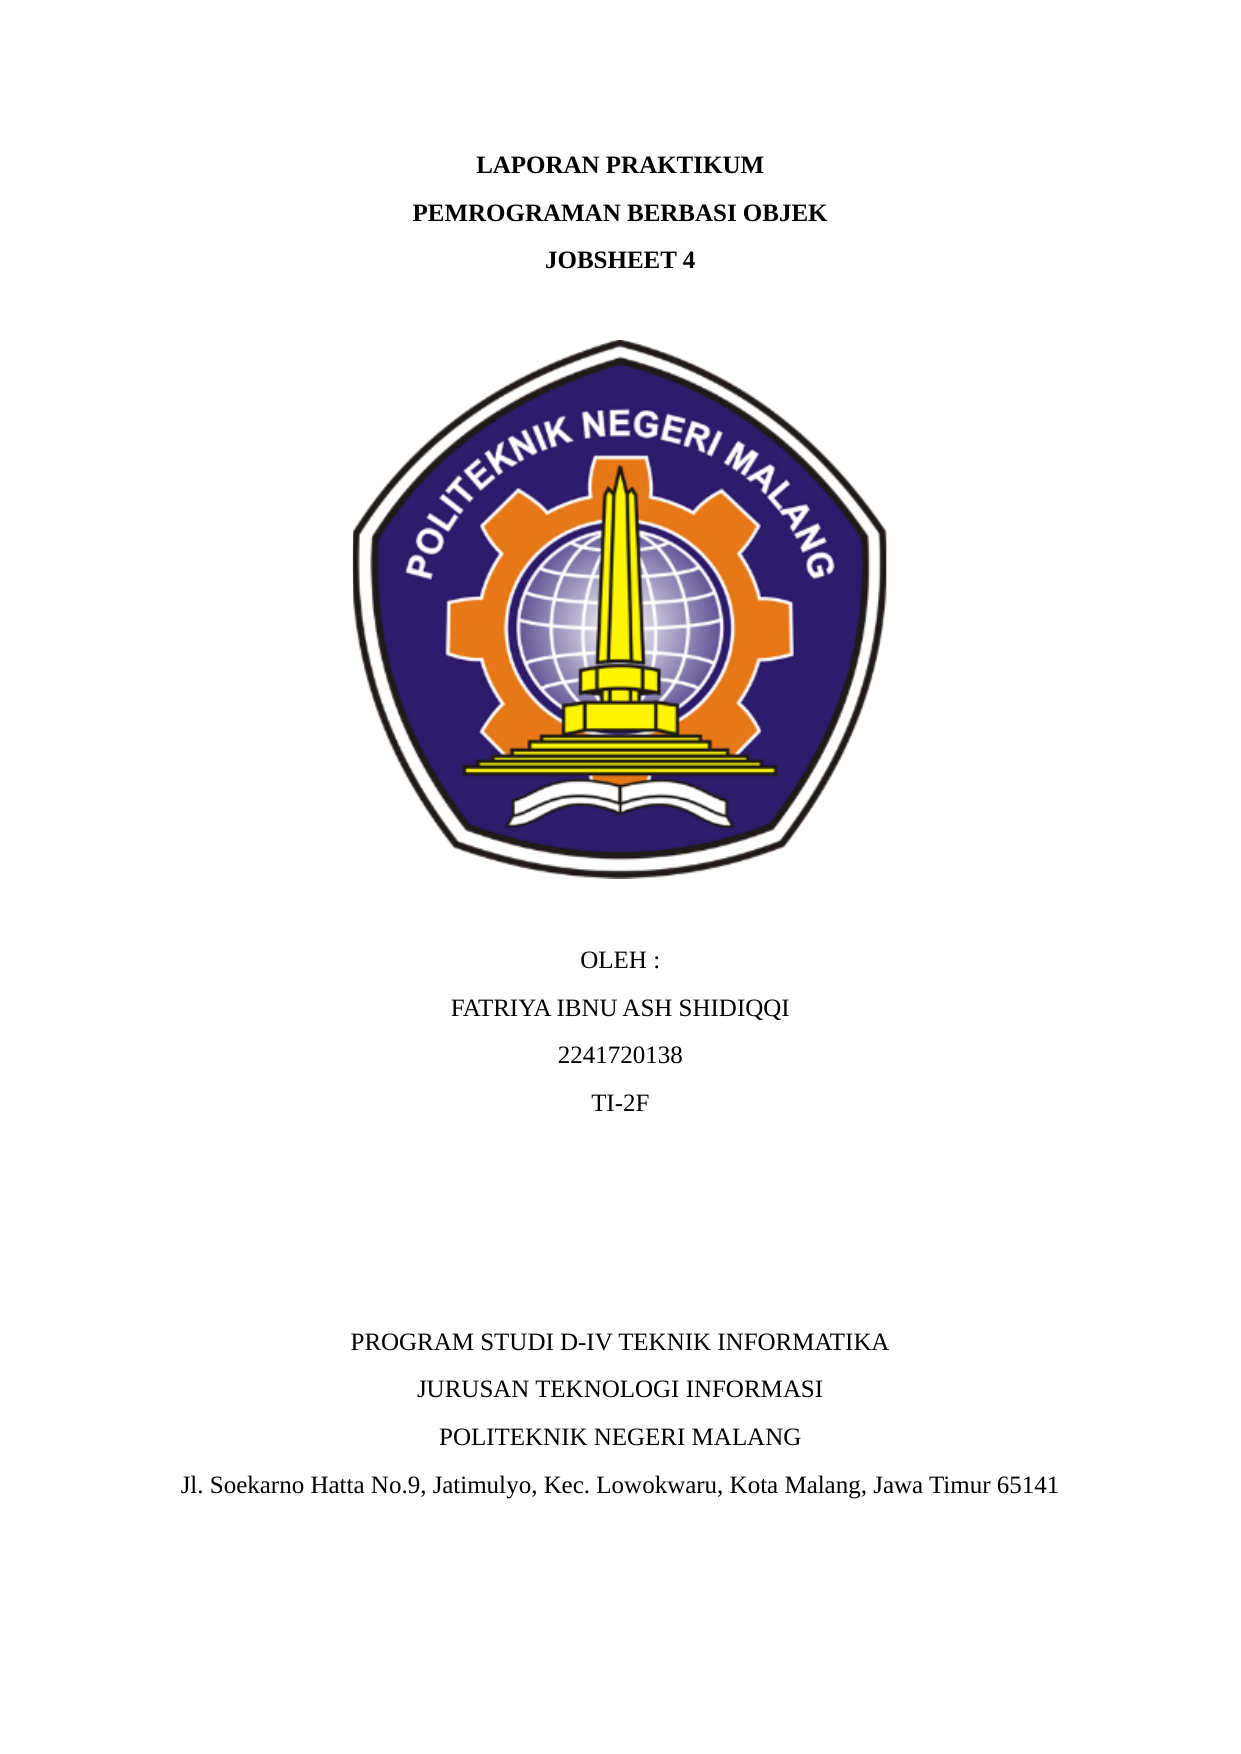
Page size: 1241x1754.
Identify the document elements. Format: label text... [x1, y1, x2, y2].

text POLITEKNIK NEGERI MALANG [150, 1422, 1090, 1451]
text LAPORAN PRAKTIKUM [150, 150, 1090, 179]
text JURUSAN TEKNOLOGI INFORMASI [150, 1374, 1090, 1403]
text OLEH : [150, 945, 1090, 974]
text Jl. Soekarno Hatta No.9, Jatimulyo, Kec. Lowokwaru, Kota Malang, Jawa Timur 65141 [150, 1470, 1090, 1498]
text PROGRAM STUDI D-IV TEKNIK INFORMATIKA [150, 1327, 1090, 1355]
text FATRIYA IBNU ASH SHIDIQQI [150, 993, 1090, 1021]
text TI-2F [150, 1088, 1090, 1117]
text 2241720138 [150, 1040, 1090, 1069]
text PEMROGRAMAN BERBASI OBJEK [150, 198, 1090, 226]
text JOBSHEET 4 [150, 245, 1090, 274]
